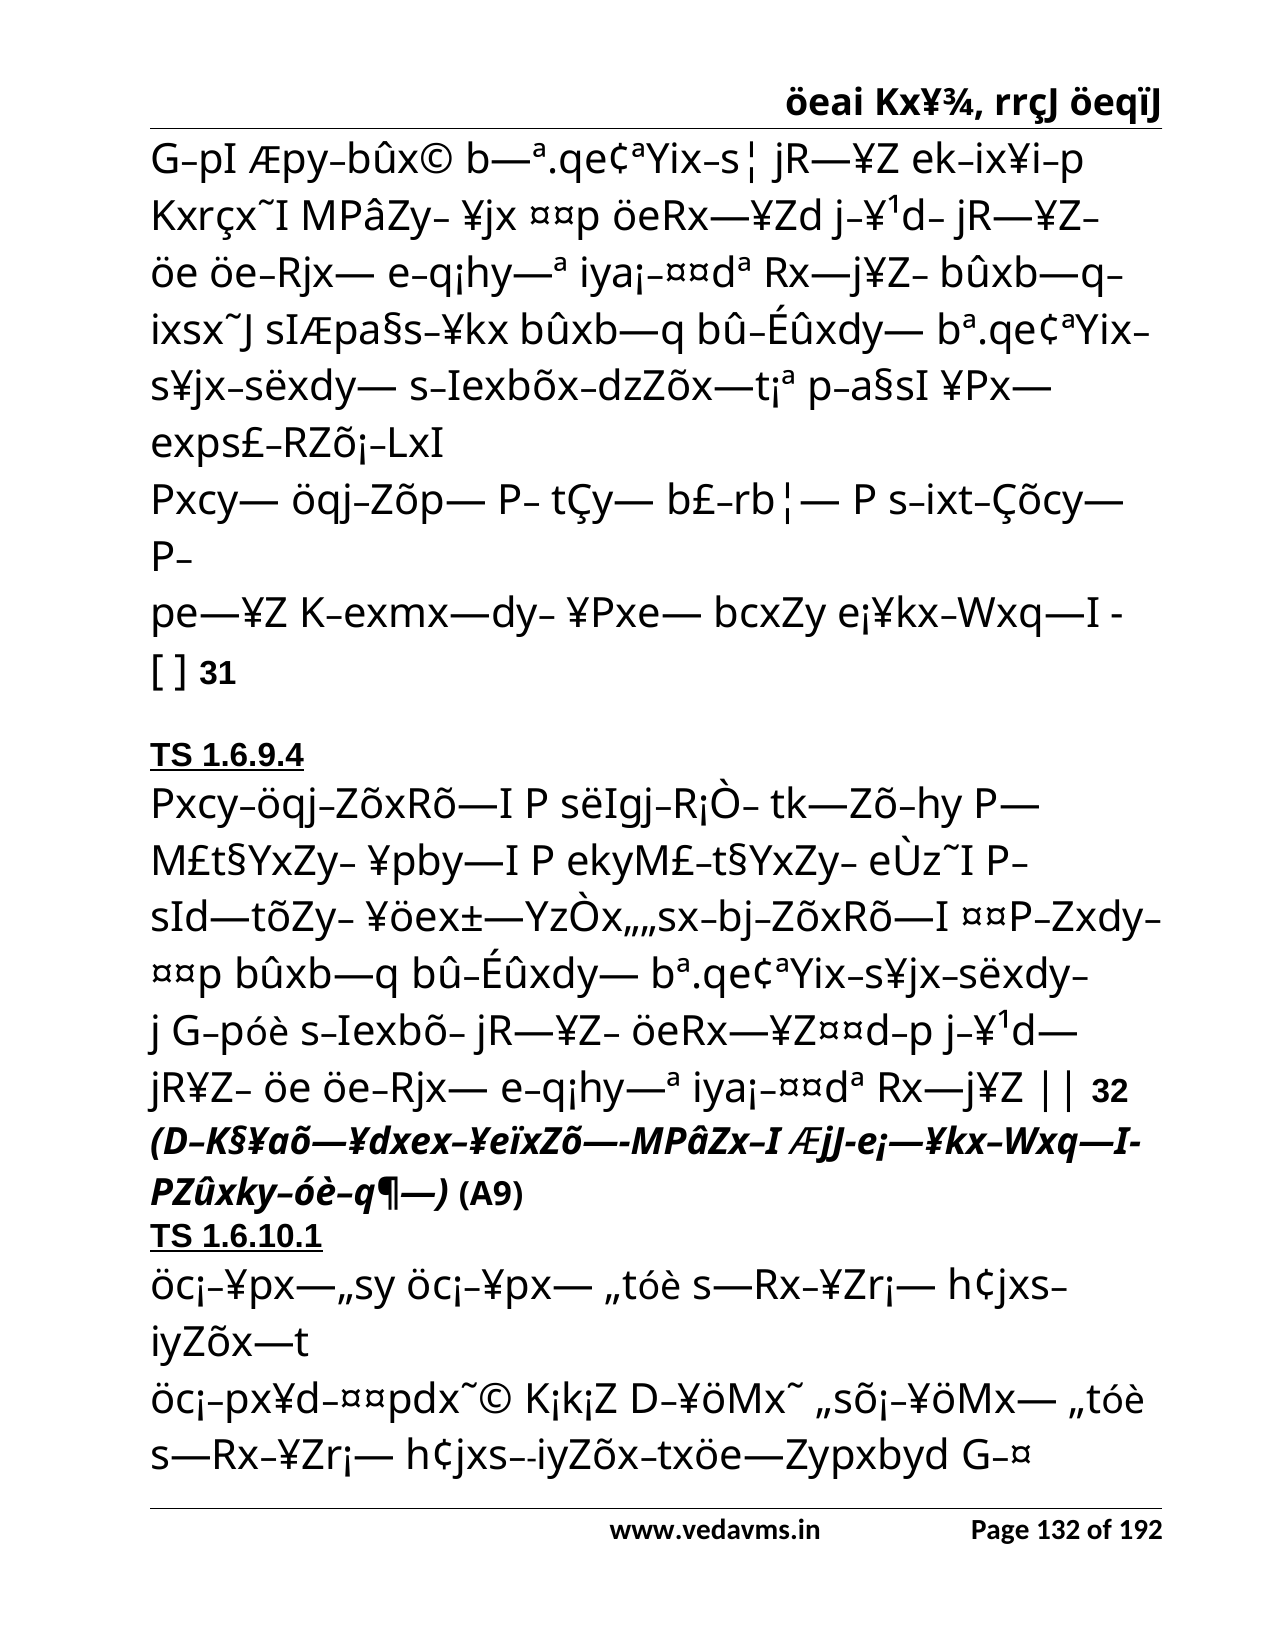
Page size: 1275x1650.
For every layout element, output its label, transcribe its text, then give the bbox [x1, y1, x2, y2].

text öc¡–px¥d–¤¤pdx˜© K¡k¡Z D–¥öMx˜ „sõ¡–¥öMx— „tóè [150, 1368, 1162, 1425]
text öc¡–¥px—„sy öc¡–¥px— „tóè s—Rx–¥Zr¡— h¢jxs–iyZõx—t [150, 1255, 1162, 1368]
text Pxcy–öqj–ZõxRõ—I P sëIgj–R¡Ò– tk—Zõ–hy P— M£t§YxZy– ¥pby—I P ekyM£–t§YxZy– eÙz˜I P– [150, 774, 1162, 887]
text öe öe–Rjx— e–q¡hy—ª iya¡–¤¤dª Rx—j¥Z– bûxb—q– ixsx˜J sIÆpa§s–¥kx bûxb—q bû–Éûxdy— bª.qe¢ªYix–s¥jx–sëxdy— s–Iexbõx–dzZõx—t¡ª p–a§sI ¥Px—exps£–RZõ¡–LxI [150, 243, 1162, 470]
text jR¥Z– öe öe–Rjx— e–q¡hy—ª iya¡–¤¤dª Rx—j¥Z || 32 [150, 1058, 1162, 1114]
text pe—¥Z K–exmx—dy– ¥Pxe— bcxZy e¡¥kx–Wxq—I - [ ] 31 [150, 583, 1162, 697]
text TS 1.6.9.4 [150, 735, 1162, 774]
text sId—tõZy– ¥öex±—YzÒx„„sx–bj–ZõxRõ—I ¤¤P–Zxdy– ¤¤p bûxb—q bû–Éûxdy— bª.qe¢ªYix–s¥jx–sëxdy– [150, 887, 1162, 1001]
text Pxcy— öqj–Zõp— P– tÇy— b£–rb¦— P s–ixt–Çõcy— P– [150, 470, 1162, 583]
text s—Rx–¥Zr¡— h¢jxs–-iyZõx–txöe—Zypxbyd G–¤¤pdx˜© K¡k¡¥Z „hy–h¢-k—sõhy–h¢-k–tóè s—Rx–¥Zr¡— [150, 1425, 1162, 1482]
text (D–K§¥aõ—¥dxex–¥eïxZõ—-MPâZx–I ÆjJ-e¡—¥kx–Wxq—I- [150, 1114, 1162, 1165]
text j G–póè s–Iexbõ– jR—¥Z– öeRx—¥Z¤¤d–p j–¥¹d— [150, 1001, 1162, 1058]
text PZûxky–óè–q¶—) (A9) [150, 1165, 1162, 1216]
text TS 1.6.10.1 [150, 1216, 1162, 1255]
text G–pI Æpy–bûx© b—ª.qe¢ªYix–s¦ jR—¥Z ek–ix¥i–p Kxrçx˜I MPâZy– ¥jx ¤¤p öeRx—¥Zd j–¥¹d– jR—¥Z– [150, 129, 1162, 243]
